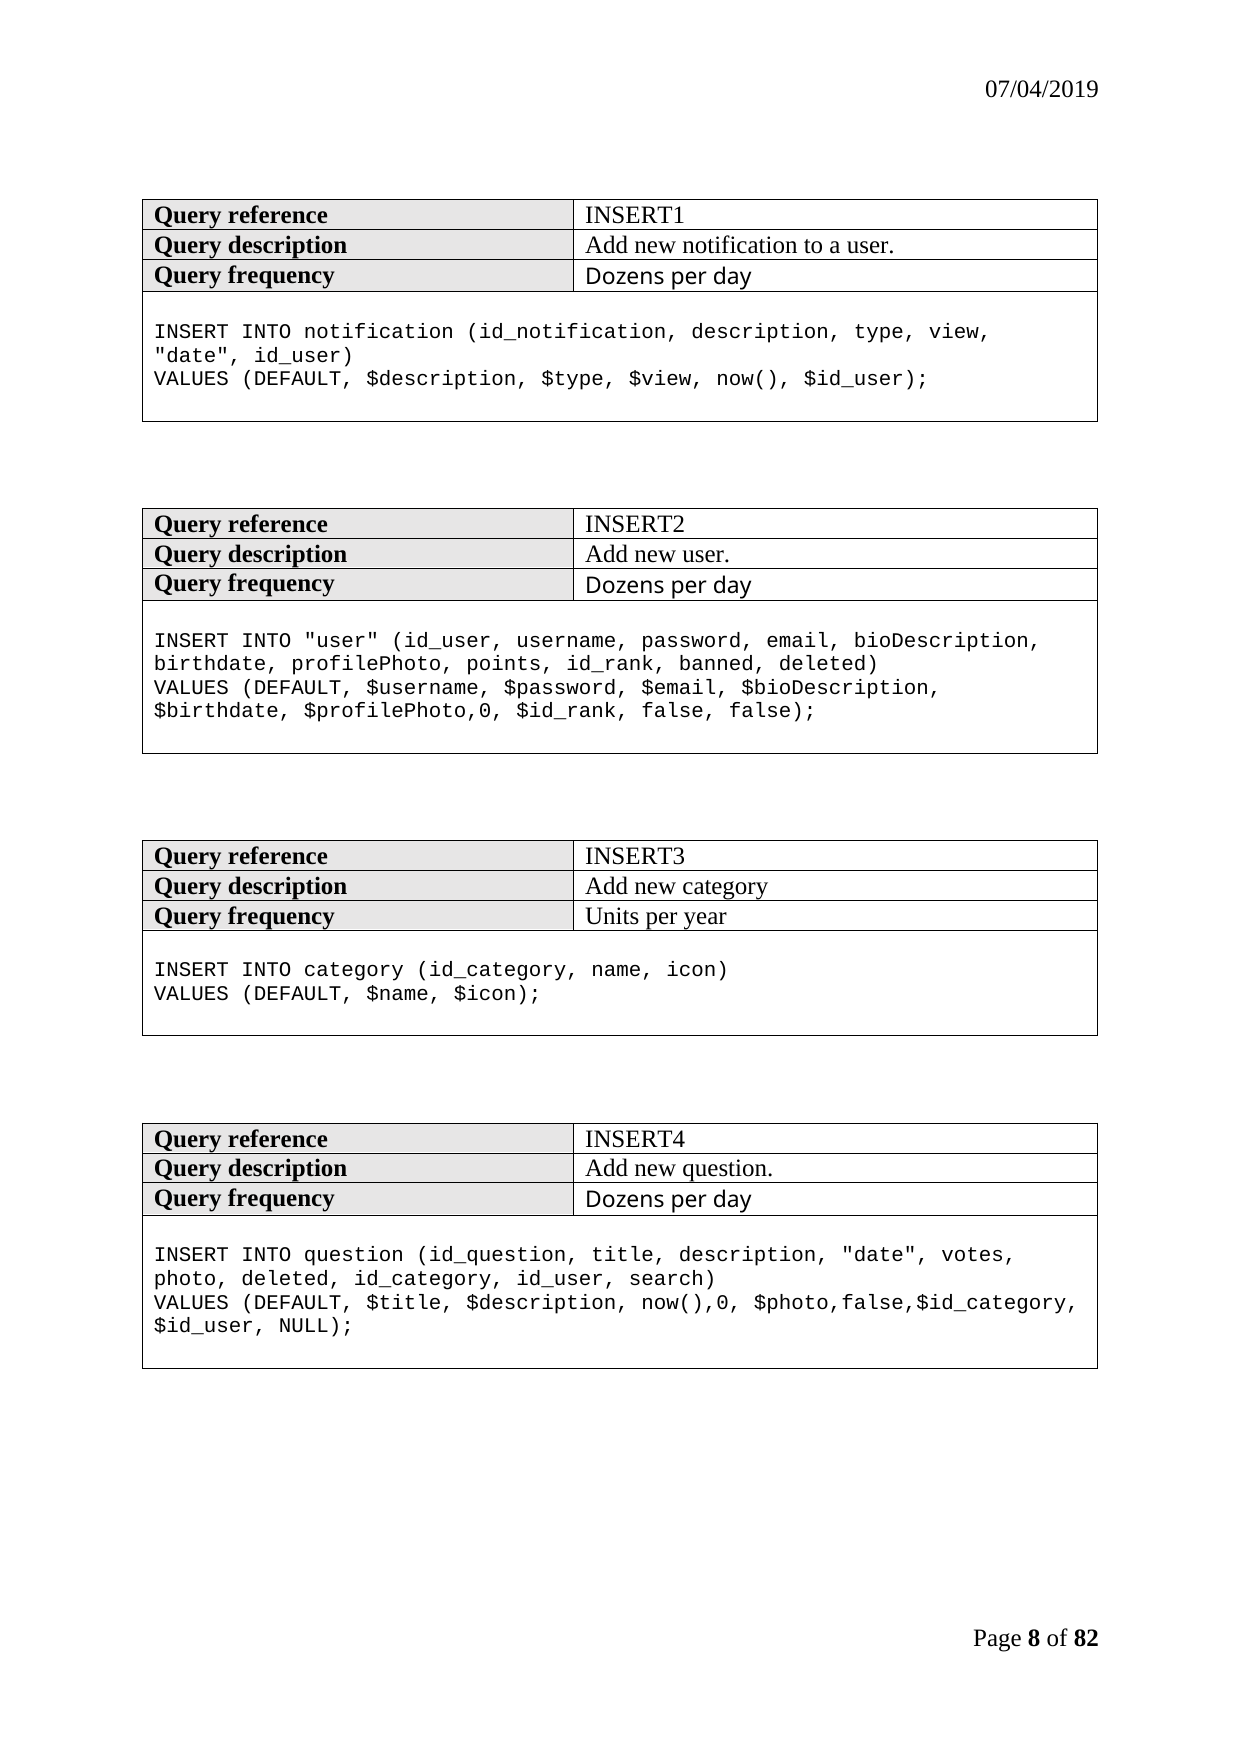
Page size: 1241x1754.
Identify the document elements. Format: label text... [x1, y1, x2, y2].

table_cell Query description [143, 871, 573, 900]
table_header Query reference [143, 841, 573, 870]
table_cell Query description [143, 1154, 573, 1182]
table_cell INSERT INTO notification (id_notification, description, type, view, "date", id_user) VALUES (DEFAULT, $description, $type, $view, now(), $id_user); [143, 292, 1097, 421]
table_cell Add new category [574, 871, 1097, 900]
table_cell Units per year [574, 901, 1097, 929]
table_cell Dozens per day [574, 569, 1097, 600]
table_cell Query frequency [143, 260, 573, 291]
table_header Query reference [143, 1124, 573, 1152]
table_cell Query description [143, 539, 573, 567]
table_cell Add new user. [574, 539, 1097, 567]
table_header Query reference [143, 509, 573, 538]
table_cell INSERT INTO category (id_category, name, icon) VALUES (DEFAULT, $name, $icon); [143, 931, 1097, 1035]
table_cell Query description [143, 230, 573, 259]
table_header Query reference [143, 200, 573, 229]
table_header INSERT4 [574, 1124, 1097, 1152]
table_cell Add new question. [574, 1154, 1097, 1182]
table_cell Query frequency [143, 901, 573, 929]
table_cell Query frequency [143, 1183, 573, 1214]
table_cell Dozens per day [574, 260, 1097, 291]
table_header INSERT3 [574, 841, 1097, 870]
table_header INSERT1 [574, 200, 1097, 229]
table_header INSERT2 [574, 509, 1097, 538]
table_cell Add new notification to a user. [574, 230, 1097, 259]
table_cell INSERT INTO "user" (id_user, username, password, email, bioDescription, birthdate, profilePhoto, points, id_rank, banned, deleted) VALUES (DEFAULT, $username, $password, $email, $bioDescription, $birthdate, $profilePhoto,0, $id_rank, false, false); [143, 601, 1097, 753]
table_cell Dozens per day [574, 1183, 1097, 1214]
table_cell INSERT INTO question (id_question, title, description, "date", votes, photo, deleted, id_category, id_user, search) VALUES (DEFAULT, $title, $description, now(),0, $photo,false,$id_category, $id_user, NULL); [143, 1216, 1097, 1368]
table_cell Query frequency [143, 569, 573, 600]
